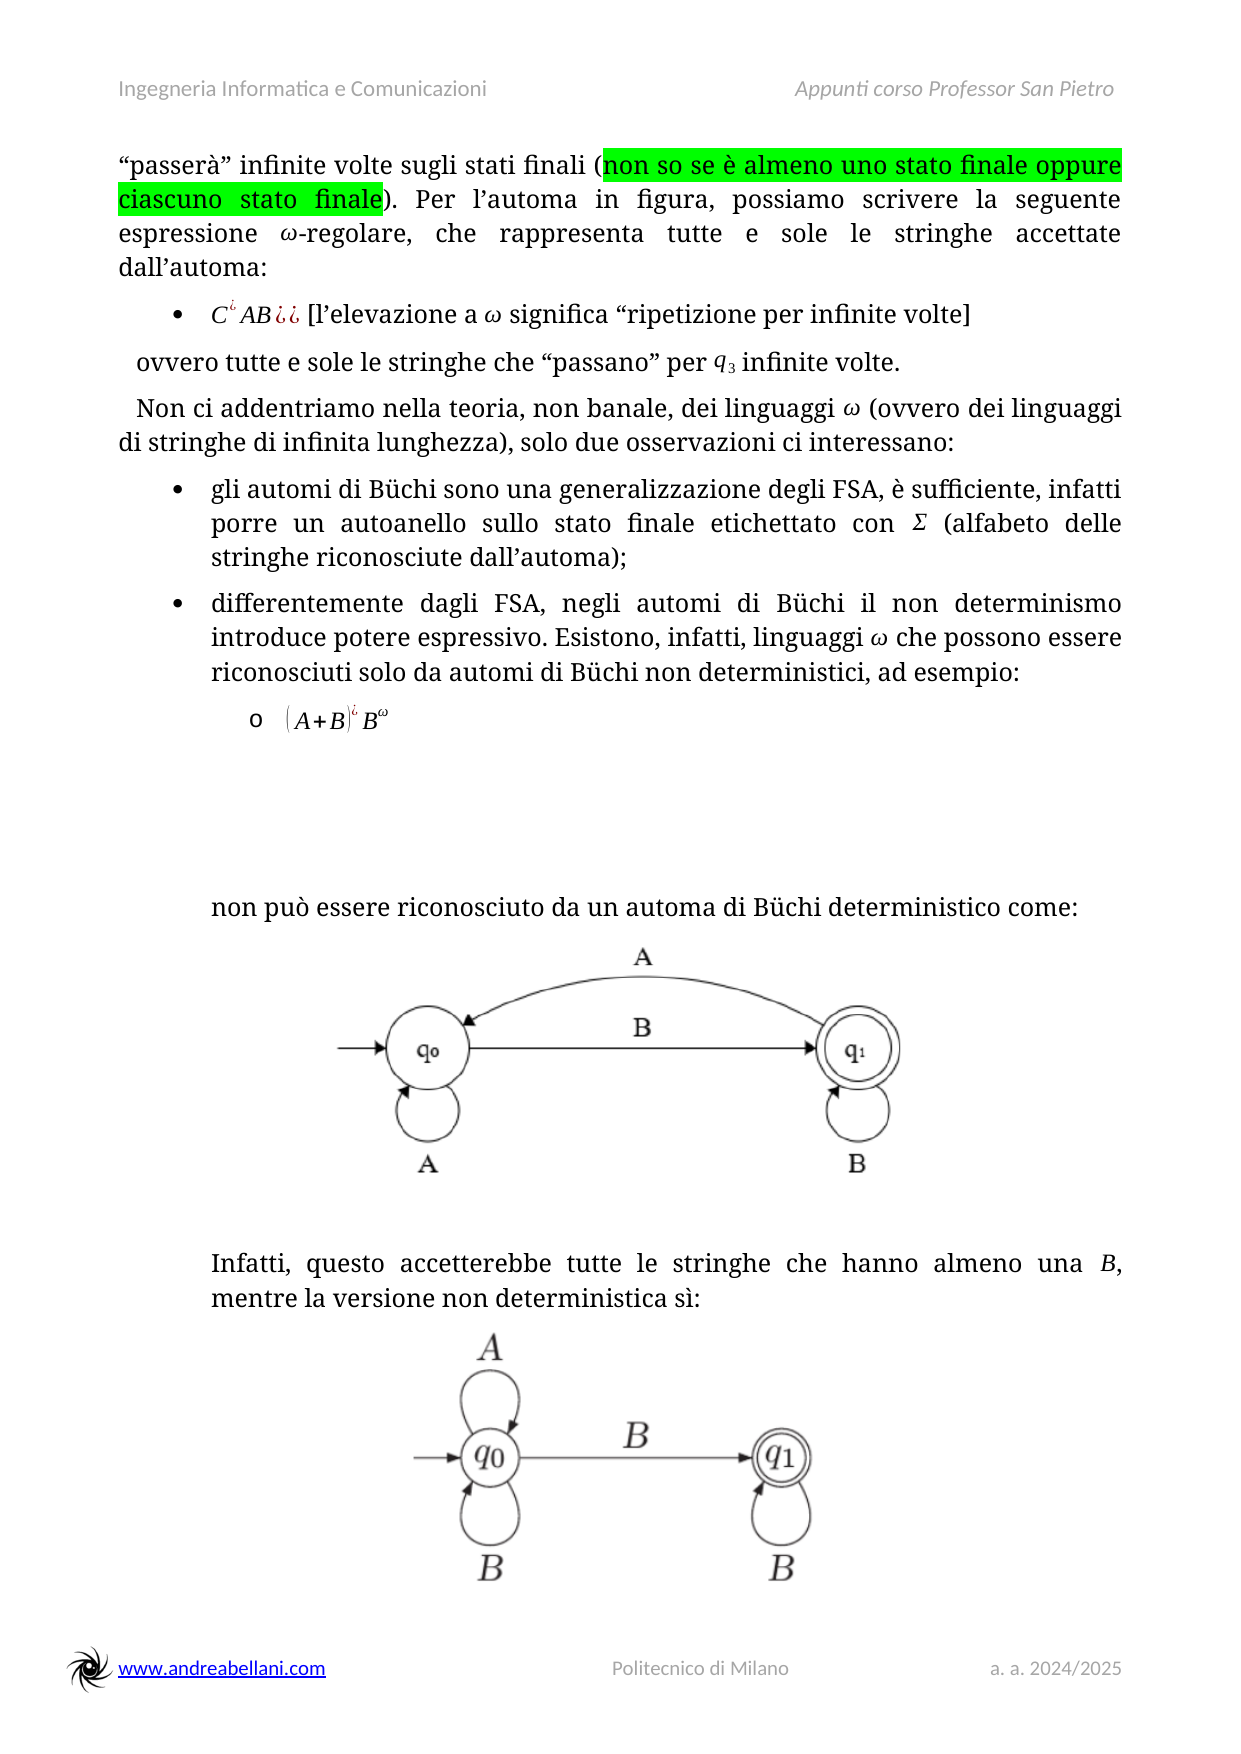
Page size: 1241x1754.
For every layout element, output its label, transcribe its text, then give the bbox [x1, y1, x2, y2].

list differentemente dagli FSA, negli automi di Büchi il non determinismo introduce potere espressivo. Esistono, infatti, linguaggi che possono essere riconosciuti solo da automi di Büchi non deterministici, ad esempio: [173, 586, 1122, 688]
text non può essere riconosciuto da un automa di Büchi deterministico come: [211, 889, 1122, 923]
list [l’elevazione a significa “ripetizione per infinite volte] [173, 296, 1122, 332]
text ovvero tutte e sole le stringhe che “passano” per infinite volte. [118, 344, 1122, 378]
list gli automi di Büchi sono una generalizzazione degli FSA, è sufficiente, infatti porre un autoanello sullo stato finale etichettato con (alfabeto delle stringhe riconosciute dall’automa); [173, 471, 1122, 573]
picture [64, 1645, 115, 1695]
text Infatti, questo accetterebbe tutte le stringhe che hanno almeno una , mentre la versione non deterministica sì: [211, 1246, 1122, 1314]
picture [392, 1327, 848, 1597]
text Non ci addentriamo nella teoria, non banale, dei linguaggi (ovvero dei linguaggi di stringhe di infinita lunghezza), solo due osservazioni ci interessano: [118, 391, 1122, 459]
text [118, 148, 1122, 284]
picture [328, 940, 912, 1187]
